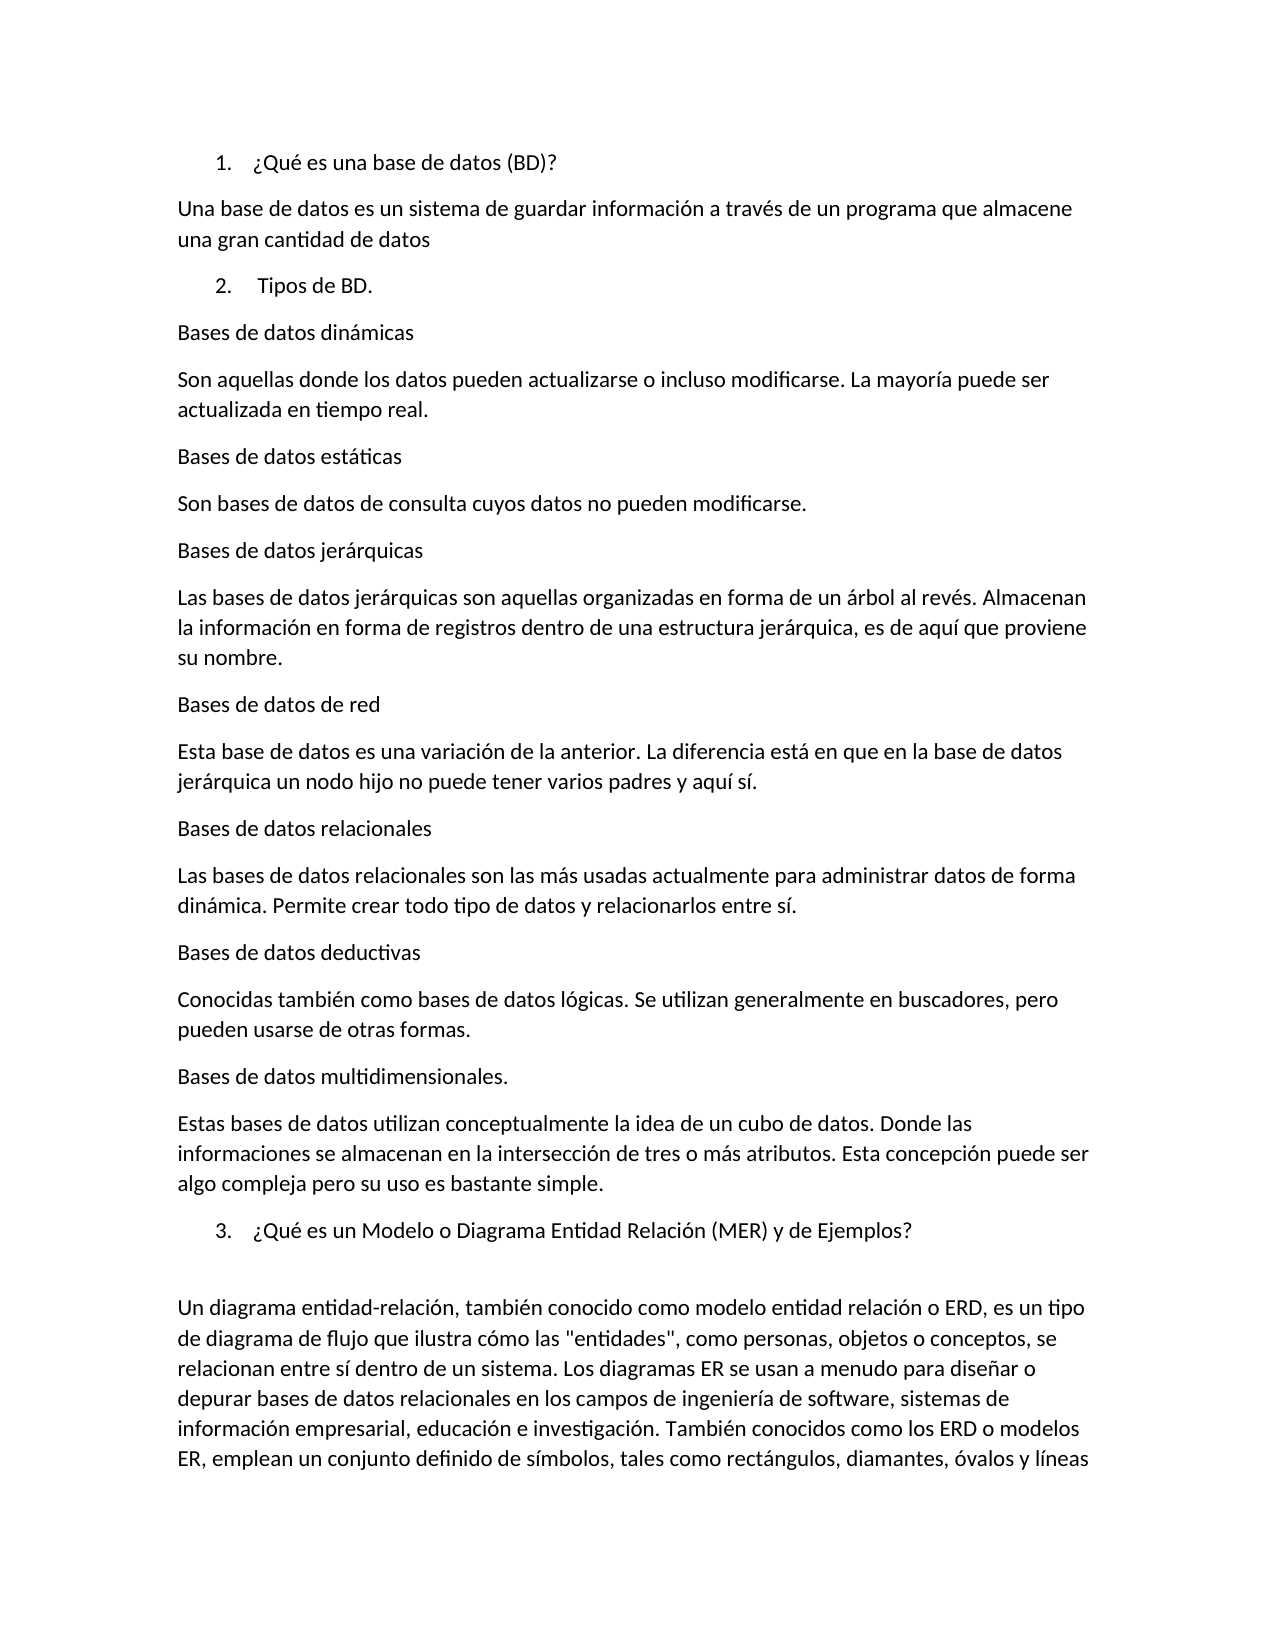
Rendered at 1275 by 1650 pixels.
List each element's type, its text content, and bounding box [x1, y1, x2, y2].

text Bases de datos relacionales [177, 814, 1098, 842]
text Estas bases de datos utilizan conceptualmente la idea de un cubo de datos. Donde las informaciones se almacenan en la intersección de tres o más atributos. Esta concepción puede ser algo compleja pero su uso es bastante simple. [177, 1109, 1098, 1197]
list Tipos de BD. [215, 272, 1098, 299]
text Una base de datos es un sistema de guardar información a través de un programa que almacene una gran cantidad de datos [177, 194, 1098, 253]
text Son bases de datos de consulta cuyos datos no pueden modificarse. [177, 489, 1098, 517]
text Son aquellas donde los datos pueden actualizarse o incluso modificarse. La mayoría puede ser actualizada en tiempo real. [177, 365, 1098, 423]
list ¿Qué es una base de datos (BD)? [215, 148, 1098, 176]
text Bases de datos multidimensionales. [177, 1062, 1098, 1090]
text Bases de datos estáticas [177, 442, 1098, 470]
text Las bases de datos relacionales son las más usadas actualmente para administrar datos de forma dinámica. Permite crear todo tipo de datos y relacionarlos entre sí. [177, 861, 1098, 919]
text Conocidas también como bases de datos lógicas. Se utilizan generalmente en buscadores, pero pueden usarse de otras formas. [177, 985, 1098, 1043]
text Bases de datos de red [177, 690, 1098, 718]
text Las bases de datos jerárquicas son aquellas organizadas en forma de un árbol al revés. Almacenan la información en forma de registros dentro de una estructura jerárquica, es de aquí que proviene su nombre. [177, 583, 1098, 671]
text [177, 1293, 1098, 1472]
text Bases de datos dinámicas [177, 318, 1098, 346]
text Bases de datos deductivas [177, 938, 1098, 966]
list ¿Qué es un Modelo o Diagrama Entidad Relación (MER) y de Ejemplos? [215, 1216, 1098, 1244]
text Esta base de datos es una variación de la anterior. La diferencia está en que en la base de datos jerárquica un nodo hijo no puede tener varios padres y aquí sí. [177, 737, 1098, 795]
text Bases de datos jerárquicas [177, 536, 1098, 564]
